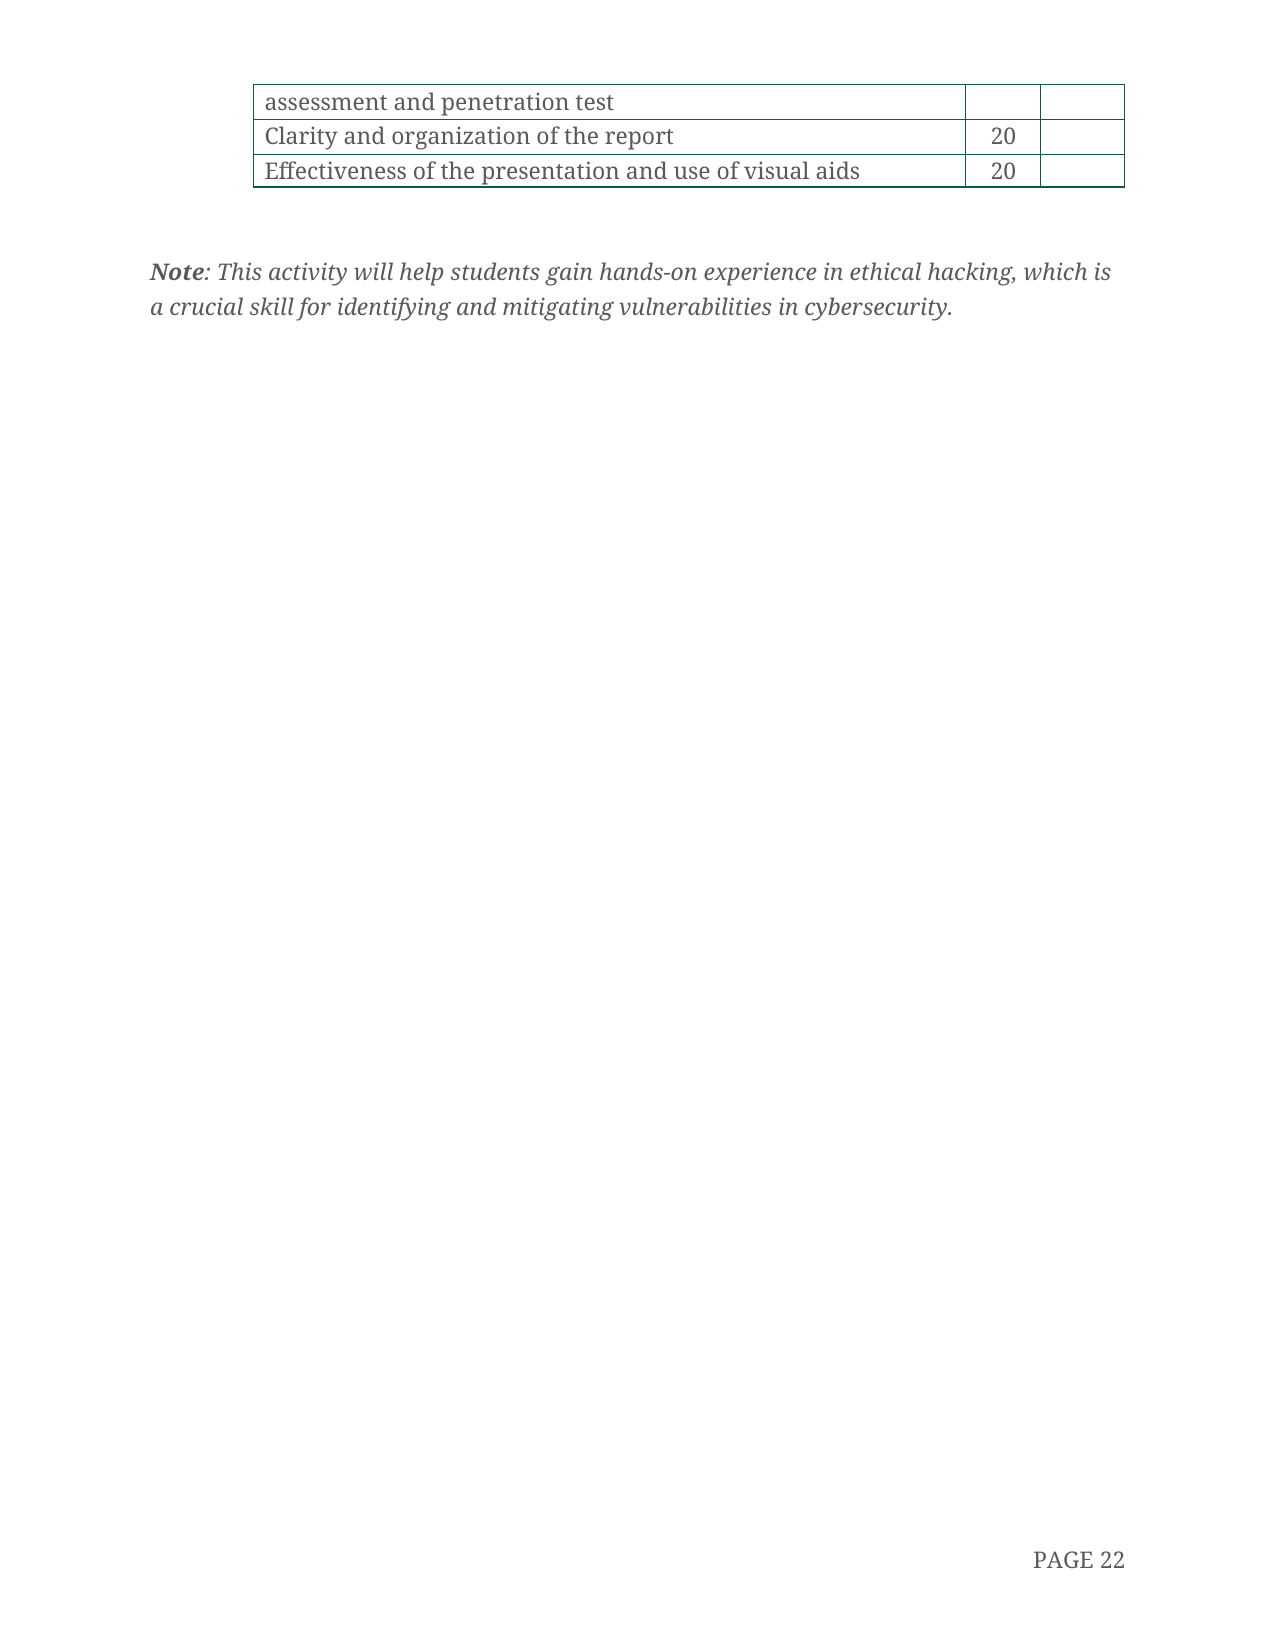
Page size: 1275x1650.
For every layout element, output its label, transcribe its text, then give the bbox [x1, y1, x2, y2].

table_cell [1041, 85, 1124, 119]
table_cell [254, 85, 965, 119]
table_cell Clarity and organization of the report [254, 120, 965, 154]
table_cell 30 [966, 85, 1040, 119]
table_cell 20 [966, 120, 1040, 154]
table_cell 20 [966, 155, 1040, 186]
table_cell Effectiveness of the presentation and use of visual aids [254, 155, 965, 186]
table_cell [1041, 155, 1124, 186]
table_cell [1041, 120, 1124, 154]
text Note: This activity will help students gain hands-on experience in ethical hacking, which is a crucial skill for identifying and mitigating vulnerabilities in cybersecurity. [150, 256, 1125, 322]
